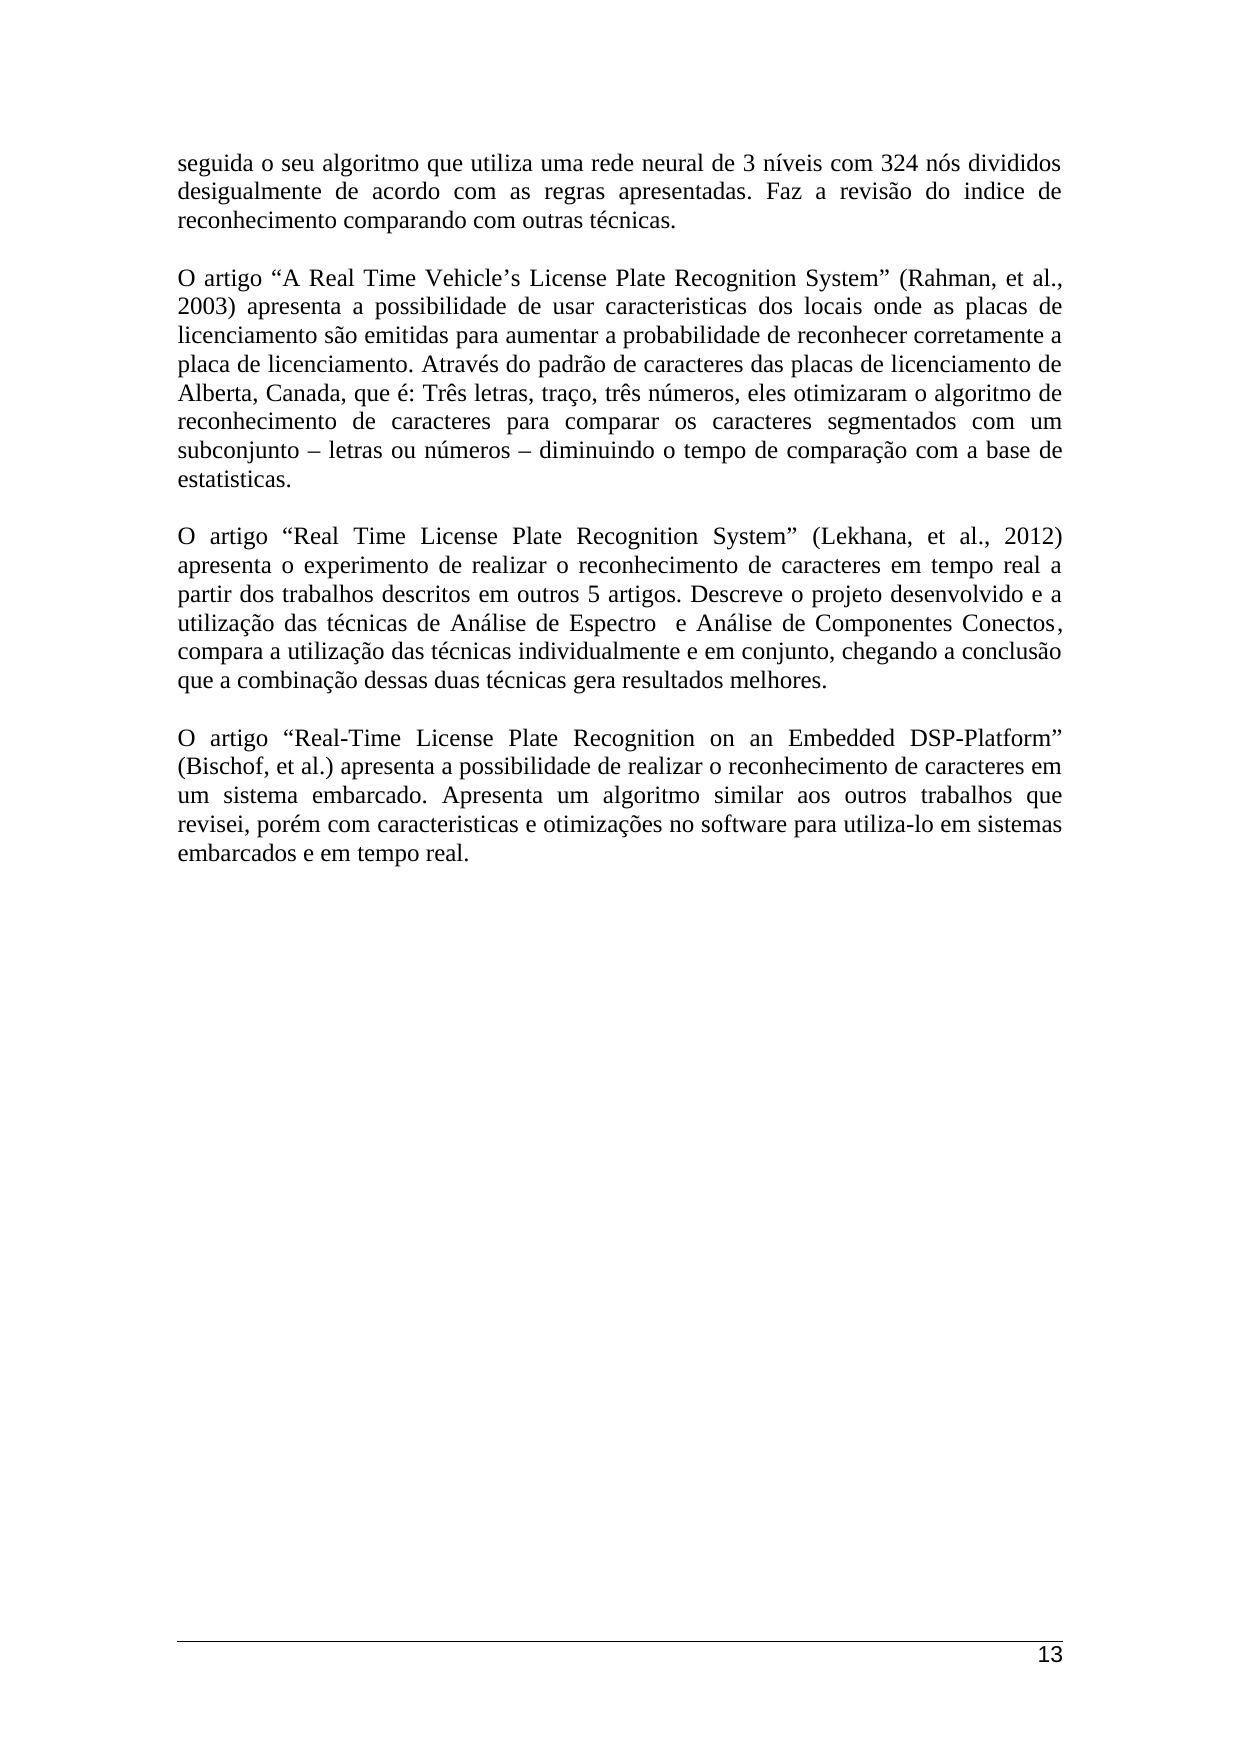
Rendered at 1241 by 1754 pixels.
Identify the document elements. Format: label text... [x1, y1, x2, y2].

text O artigo “Real Time License Plate Recognition System” apresenta o experimento de realizar o reconhecimento de caracteres em tempo real a partir dos trabalhos descritos em outros 5 artigos. Descreve o projeto desenvolvido e a utilização das técnicas de Análise de Espectro e Análise de Componentes Conectos, compara a utilização das técnicas individualmente e em conjunto, chegando a conclusão que a combinação dessas duas técnicas gera resultados melhores. [177, 521, 1063, 694]
text O artigo “A Real Time Vehicle’s License Plate Recognition System” apresenta a possibilidade de usar caracteristicas dos locais onde as placas de licenciamento são emitidas para aumentar a probabilidade de reconhecer corretamente a placa de licenciamento. Através do padrão de caracteres das placas de licenciamento de Alberta, Canada, que é: Três letras, traço, três números, eles otimizaram o algoritmo de reconhecimento de caracteres para comparar os caracteres segmentados com um subconjunto – letras ou números – diminuindo o tempo de comparação com a base de estatisticas. [177, 263, 1063, 493]
text O artigo “Real-Time License Plate Recognition on an Embedded DSP-Platform” apresenta a possibilidade de realizar o reconhecimento de caracteres em um sistema embarcado. Apresenta um algoritmo similar aos outros trabalhos que revisei, porém com caracteristicas e otimizações no software para utiliza-lo em sistemas embarcados e em tempo real. [177, 723, 1063, 866]
